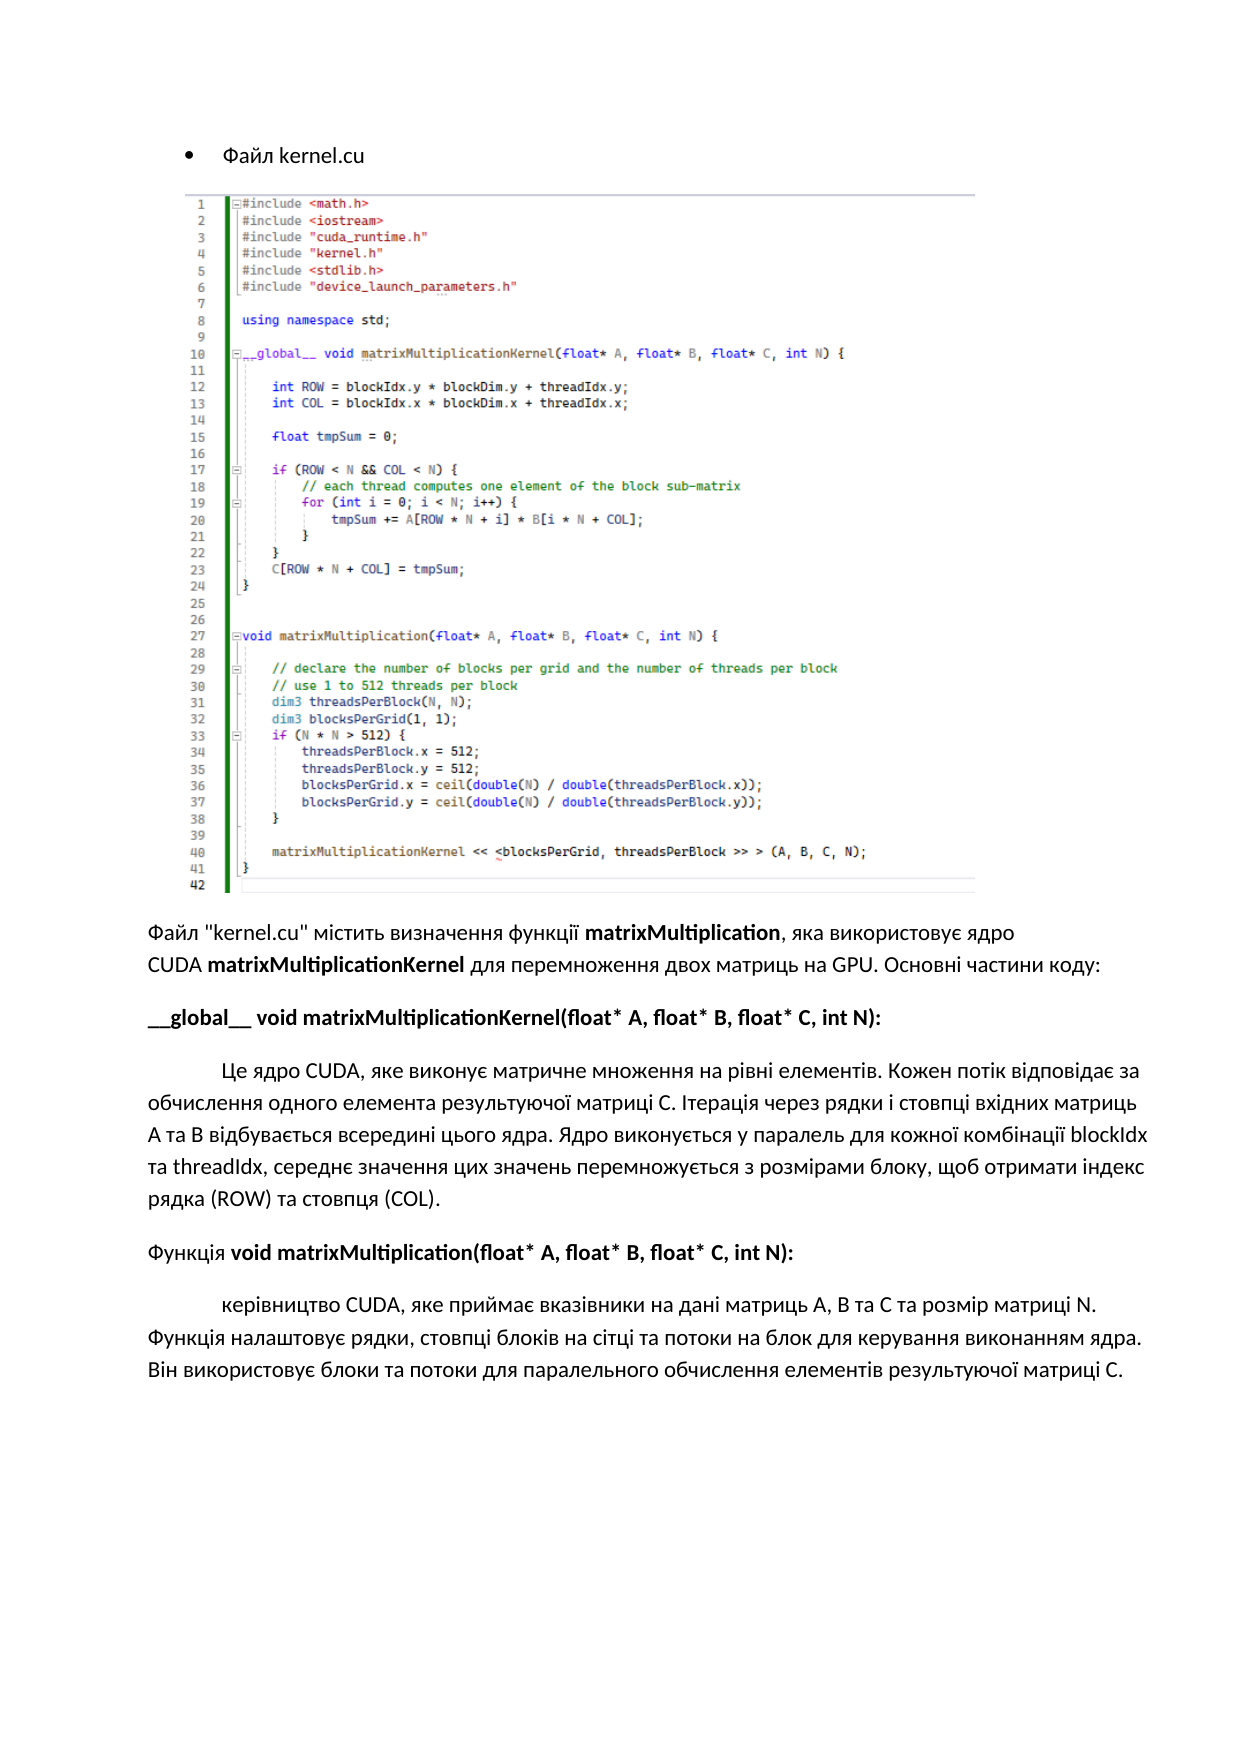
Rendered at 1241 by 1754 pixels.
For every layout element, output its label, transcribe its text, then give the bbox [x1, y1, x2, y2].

picture [185, 194, 976, 893]
text Функція void matrixMultiplication(float* A, float* B, float* C, int N): [148, 1238, 1152, 1266]
text Це ядро CUDA, яке виконує матричне множення на рівні елементів. Кожен потік відповідає за обчислення одного елемента результуючої матриці C. Ітерація через рядки і стовпці вхідних матриць A та B відбувається всередині цього ядра. Ядро виконується у паралель для кожної комбінації blockIdx та threadIdx, середнє значення цих значень перемножується з розмірами блоку, щоб отримати індекс рядка (ROW) та стовпця (COL). [148, 1056, 1152, 1213]
text Файл "kernel.cu" містить визначення функції matrixMultiplication, яка використовує ядро CUDA matrixMultiplicationKernel для перемноження двох матриць на GPU. Основні частини коду: [148, 918, 1152, 978]
text керівництво CUDA, яке приймає вказівники на дані матриць A, B та C та розмір матриці N. Функція налаштовує рядки, стовпці блоків на сітці та потоки на блок для керування виконанням ядра. Він використовує блоки та потоки для паралельного обчислення елементів результуючої матриці C. [148, 1291, 1152, 1383]
list Файл kernel.cu [185, 142, 1152, 169]
text __global__ void matrixMultiplicationKernel(float* A, float* B, float* C, int N): [148, 1003, 1152, 1031]
